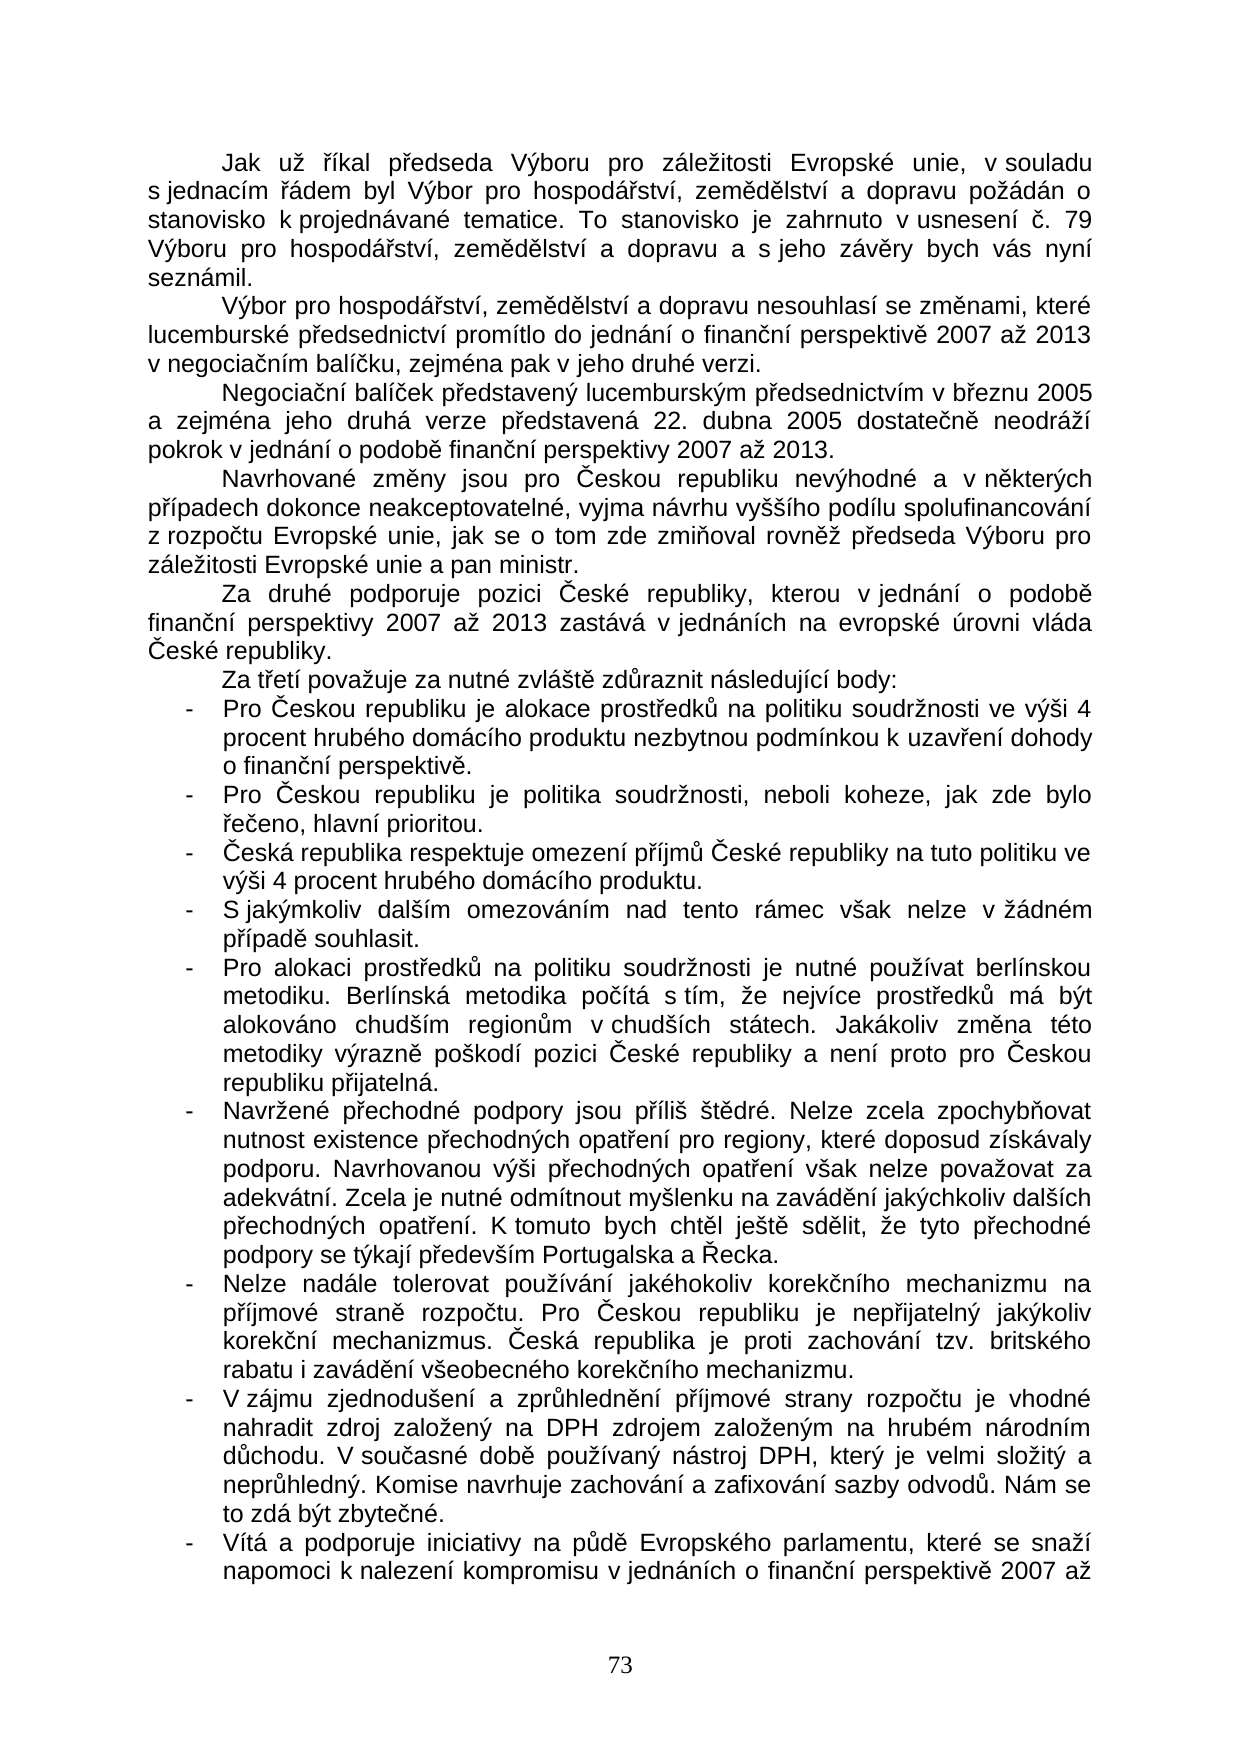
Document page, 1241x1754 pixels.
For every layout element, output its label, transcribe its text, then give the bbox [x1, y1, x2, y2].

list Pro alokaci prostředků na politiku soudržnosti je nutné používat berlínskou metodiku. Berlínská metodika počítá s tím, že nejvíce prostředků má být alokováno chudším regionům v chudších státech. Jakákoliv změna této metodiky výrazně poškodí pozici České republiky a není proto pro Českou republiku přijatelná. [185, 953, 1093, 1096]
list Nelze nadále tolerovat používání jakéhokoliv korekčního mechanizmu na příjmové straně rozpočtu. Pro Českou republiku je nepřijatelný jakýkoliv korekční mechanizmus. Česká republika je proti zachování tzv. britského rabatu i zavádění všeobecného korekčního mechanizmu. [185, 1269, 1093, 1384]
text Jak už říkal předseda Výboru pro záležitosti Evropské unie, v souladu s jednacím řádem byl Výbor pro hospodářství, zemědělství a dopravu požádán o stanovisko k projednávané tematice. To stanovisko je zahrnuto v usnesení č. 79 Výboru pro hospodářství, zemědělství a dopravu a s jeho závěry bych vás nyní seznámil. [148, 148, 1093, 291]
text Výbor pro hospodářství, zemědělství a dopravu nesouhlasí se změnami, které lucemburské předsednictví promítlo do jednání o finanční perspektivě 2007 až 2013 v negociačním balíčku, zejména pak v jeho druhé verzi. [148, 291, 1093, 378]
list Česká republika respektuje omezení příjmů České republiky na tuto politiku ve výši 4 procent hrubého domácího produktu. [185, 838, 1093, 895]
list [185, 1528, 1093, 1585]
list Pro Českou republiku je politika soudržnosti, neboli koheze, jak zde bylo řečeno, hlavní prioritou. [185, 780, 1093, 838]
list V zájmu zjednodušení a zprůhlednění příjmové strany rozpočtu je vhodné nahradit zdroj založený na DPH zdrojem založeným na hrubém národním důchodu. V současné době používaný nástroj DPH, který je velmi složitý a neprůhledný. Komise navrhuje zachování a zafixování sazby odvodů. Nám se to zdá být zbytečné. [185, 1384, 1093, 1528]
list Pro Českou republiku je alokace prostředků na politiku soudržnosti ve výši 4 procent hrubého domácího produktu nezbytnou podmínkou k uzavření dohody o finanční perspektivě. [185, 694, 1093, 780]
text Za třetí považuje za nutné zvláště zdůraznit následující body: [148, 665, 1093, 694]
list Navržené přechodné podpory jsou příliš štědré. Nelze zcela zpochybňovat nutnost existence přechodných opatření pro regiony, které doposud získávaly podporu. Navrhovanou výši přechodných opatření však nelze považovat za adekvátní. Zcela je nutné odmítnout myšlenku na zavádění jakýchkoliv dalších přechodných opatření. K tomuto bych chtěl ještě sdělit, že tyto přechodné podpory se týkají především Portugalska a Řecka. [185, 1096, 1093, 1269]
list S jakýmkoliv dalším omezováním nad tento rámec však nelze v žádném případě souhlasit. [185, 895, 1093, 953]
text Negociační balíček představený lucemburským předsednictvím v březnu 2005 a zejména jeho druhá verze představená 22. dubna 2005 dostatečně neodráží pokrok v jednání o podobě finanční perspektivy 2007 až 2013. [148, 378, 1093, 464]
text Navrhované změny jsou pro Českou republiku nevýhodné a v některých případech dokonce neakceptovatelné, vyjma návrhu vyššího podílu spolufinancování z rozpočtu Evropské unie, jak se o tom zde zmiňoval rovněž předseda Výboru pro záležitosti Evropské unie a pan ministr. [148, 464, 1093, 579]
text Za druhé podporuje pozici České republiky, kterou v jednání o podobě finanční perspektivy 2007 až 2013 zastává v jednáních na evropské úrovni vláda České republiky. [148, 579, 1093, 665]
